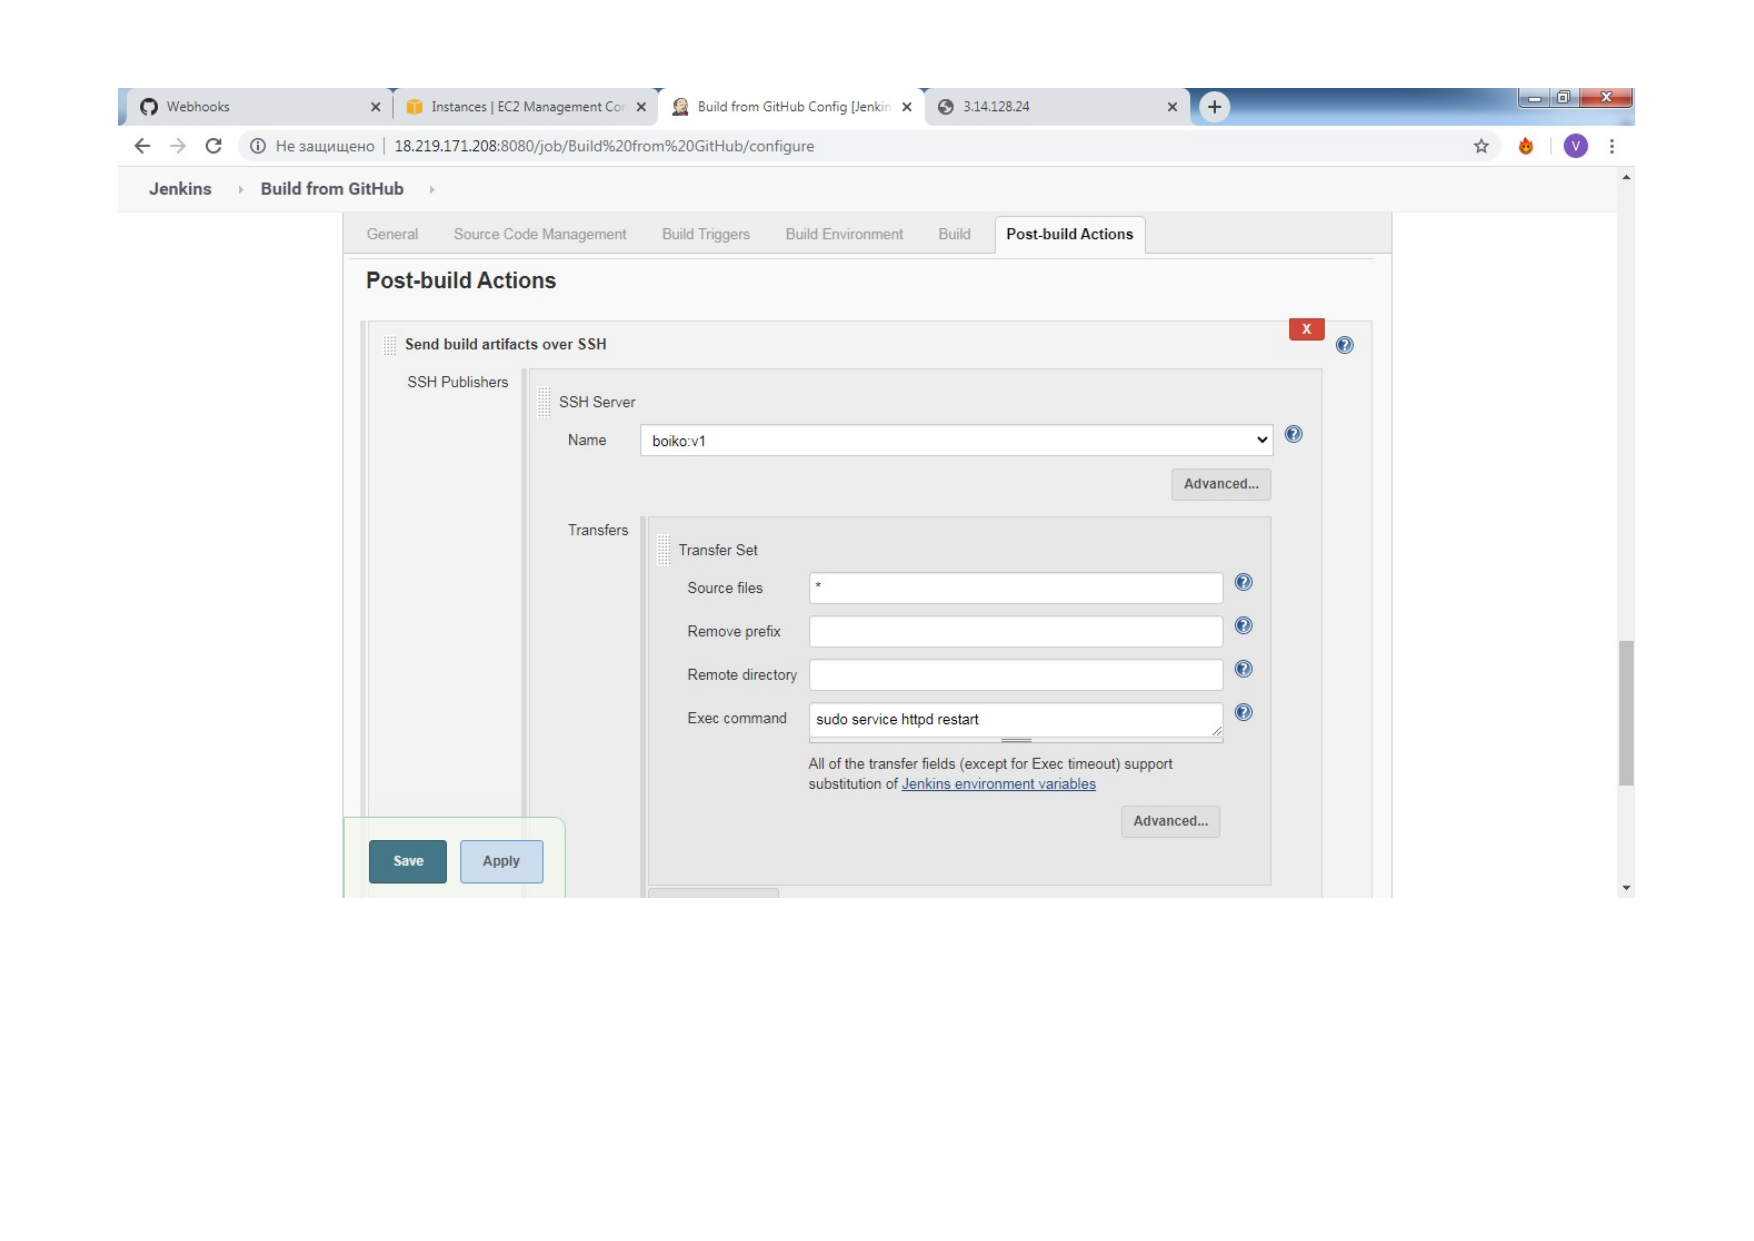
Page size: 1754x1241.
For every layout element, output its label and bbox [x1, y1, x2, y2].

picture [118, 88, 1636, 898]
